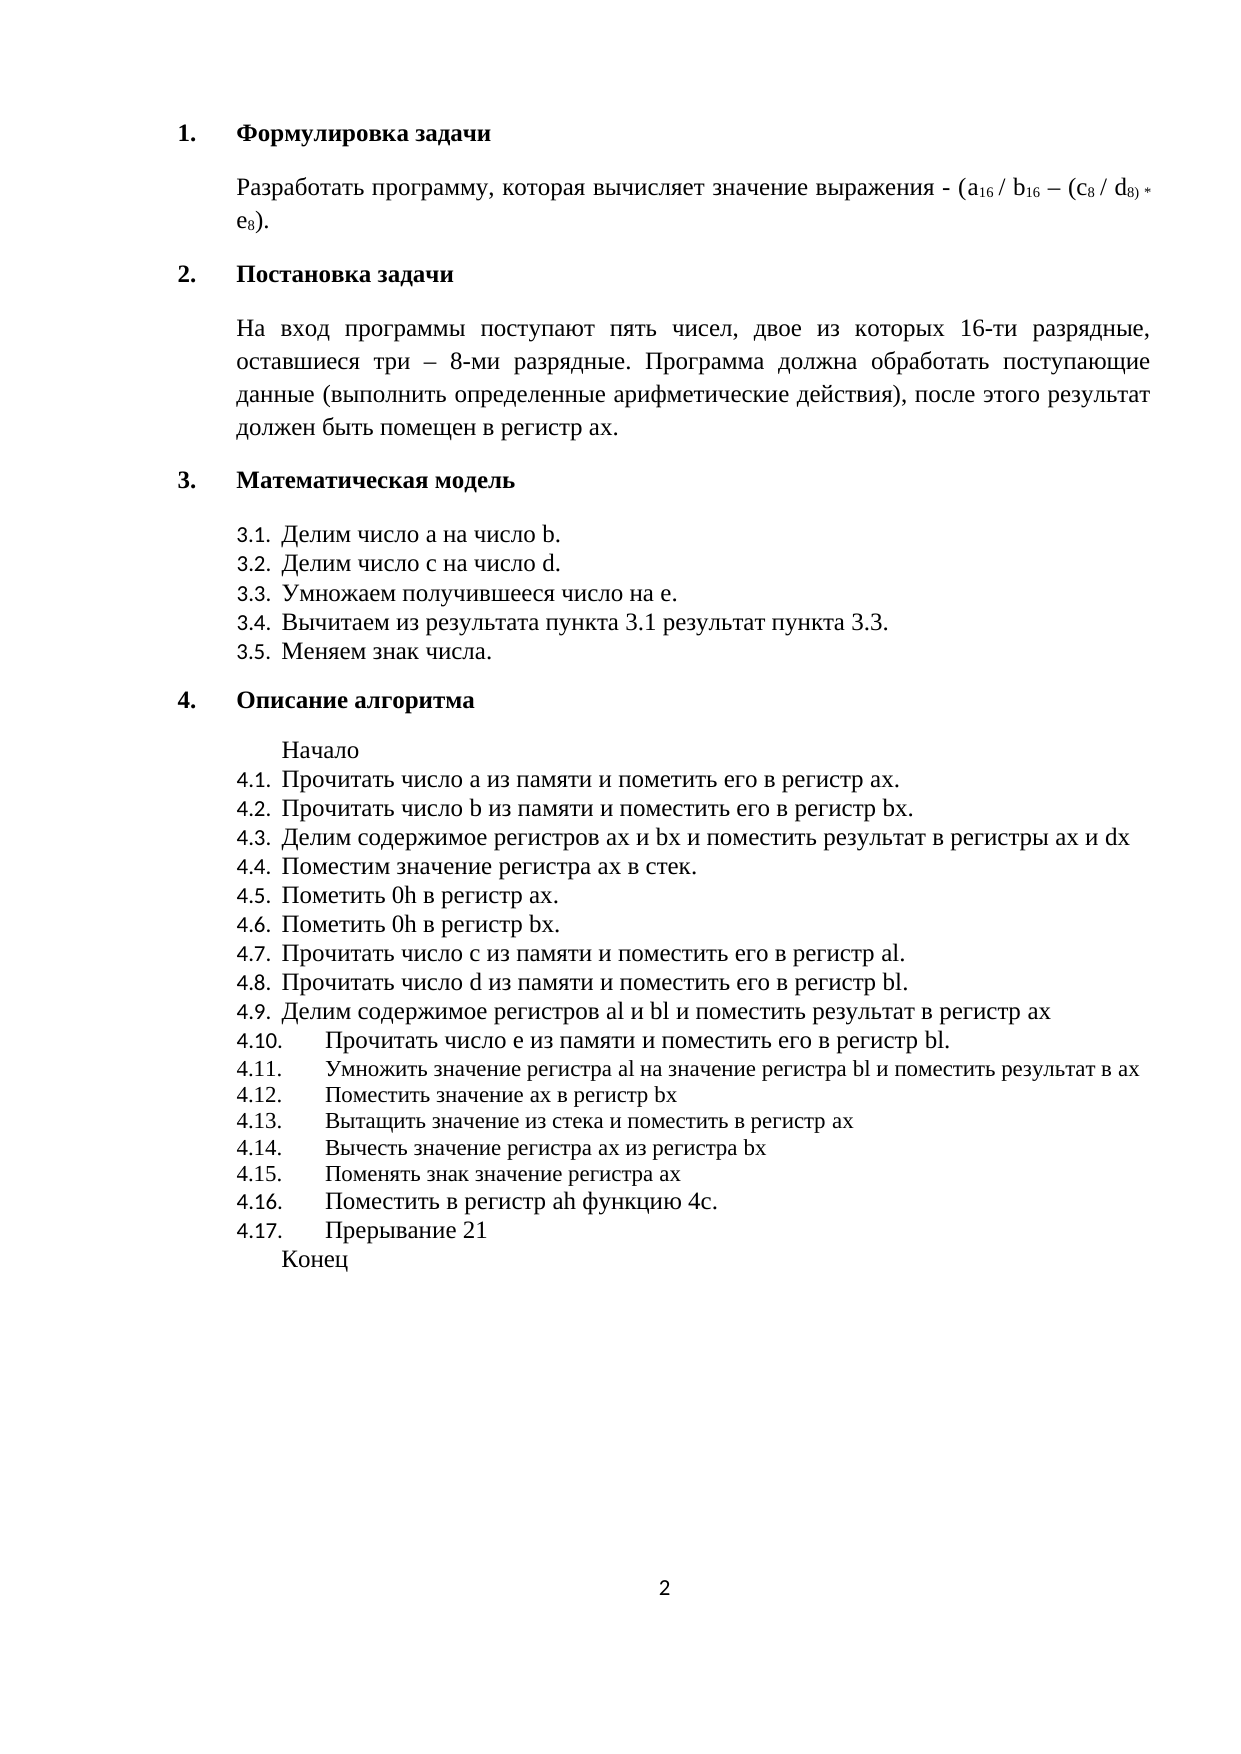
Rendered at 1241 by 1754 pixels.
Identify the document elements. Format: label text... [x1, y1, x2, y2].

list Вычесть значение регистра ax из регистра bx [236, 1134, 1152, 1160]
list Делим содержимое регистров аl и bl и поместить результат в регистр ax [236, 996, 1152, 1026]
list Поместить значение ax в регистр bx [236, 1081, 1152, 1107]
list Меняем знак числа. [236, 636, 1152, 665]
list Прочитать число с из памяти и поместить его в регистр al. [236, 938, 1152, 967]
list Прочитать число b из памяти и поместить его в регистр bx. [236, 793, 1152, 822]
list Прочитать число a из памяти и пометить его в регистр ax. [236, 764, 1152, 793]
text Разработать программу, которая вычисляет значение выражения - (a16 / b16 – (c8 / d8) * e8). [236, 172, 1152, 234]
list Пометить 0h в регистр ax. [236, 880, 1152, 909]
list Делим содержимое регистров аx и bx и поместить результат в регистры ax и dx [236, 822, 1152, 851]
list Формулировка задачи [177, 118, 1152, 147]
text Начало [281, 735, 1152, 764]
list Делим число с на число d. [236, 548, 1152, 578]
list Прочитать число e из памяти и поместить его в регистр bl. [236, 1026, 1152, 1054]
list Прерывание 21 [236, 1215, 1152, 1244]
list На вход программы поступают пять чисел, двое из которых 16-ти разрядные, оставшиеся три – 8-ми разрядные. Программа должна обработать поступающие данные (выполнить определенные арифметические действия), после этого результат должен быть помещен в регистр аx. [236, 313, 1152, 441]
list Математическая модель [177, 466, 1152, 494]
text Конец [281, 1244, 1152, 1273]
list Поместить в регистр ah функцию 4с. [236, 1186, 1152, 1215]
list Прочитать число d из памяти и поместить его в регистр bl. [236, 967, 1152, 996]
list Поместим значение регистра ax в стек. [236, 851, 1152, 880]
list Пометить 0h в регистр bx. [236, 909, 1152, 938]
list Умножаем получившееся число на e. [236, 578, 1152, 607]
list Поменять знак значение регистра ax [236, 1160, 1152, 1186]
list Вычитаем из результата пункта 3.1 результат пункта 3.3. [236, 607, 1152, 636]
list Умножить значение регистра al на значение регистра bl и поместить результат в ax [236, 1054, 1152, 1081]
list Постановка задачи [177, 259, 1152, 288]
list Описание алгоритма [177, 686, 1152, 714]
list Делим число a на число b. [236, 519, 1152, 548]
list Вытащить значение из стека и поместить в регистр ax [236, 1107, 1152, 1134]
